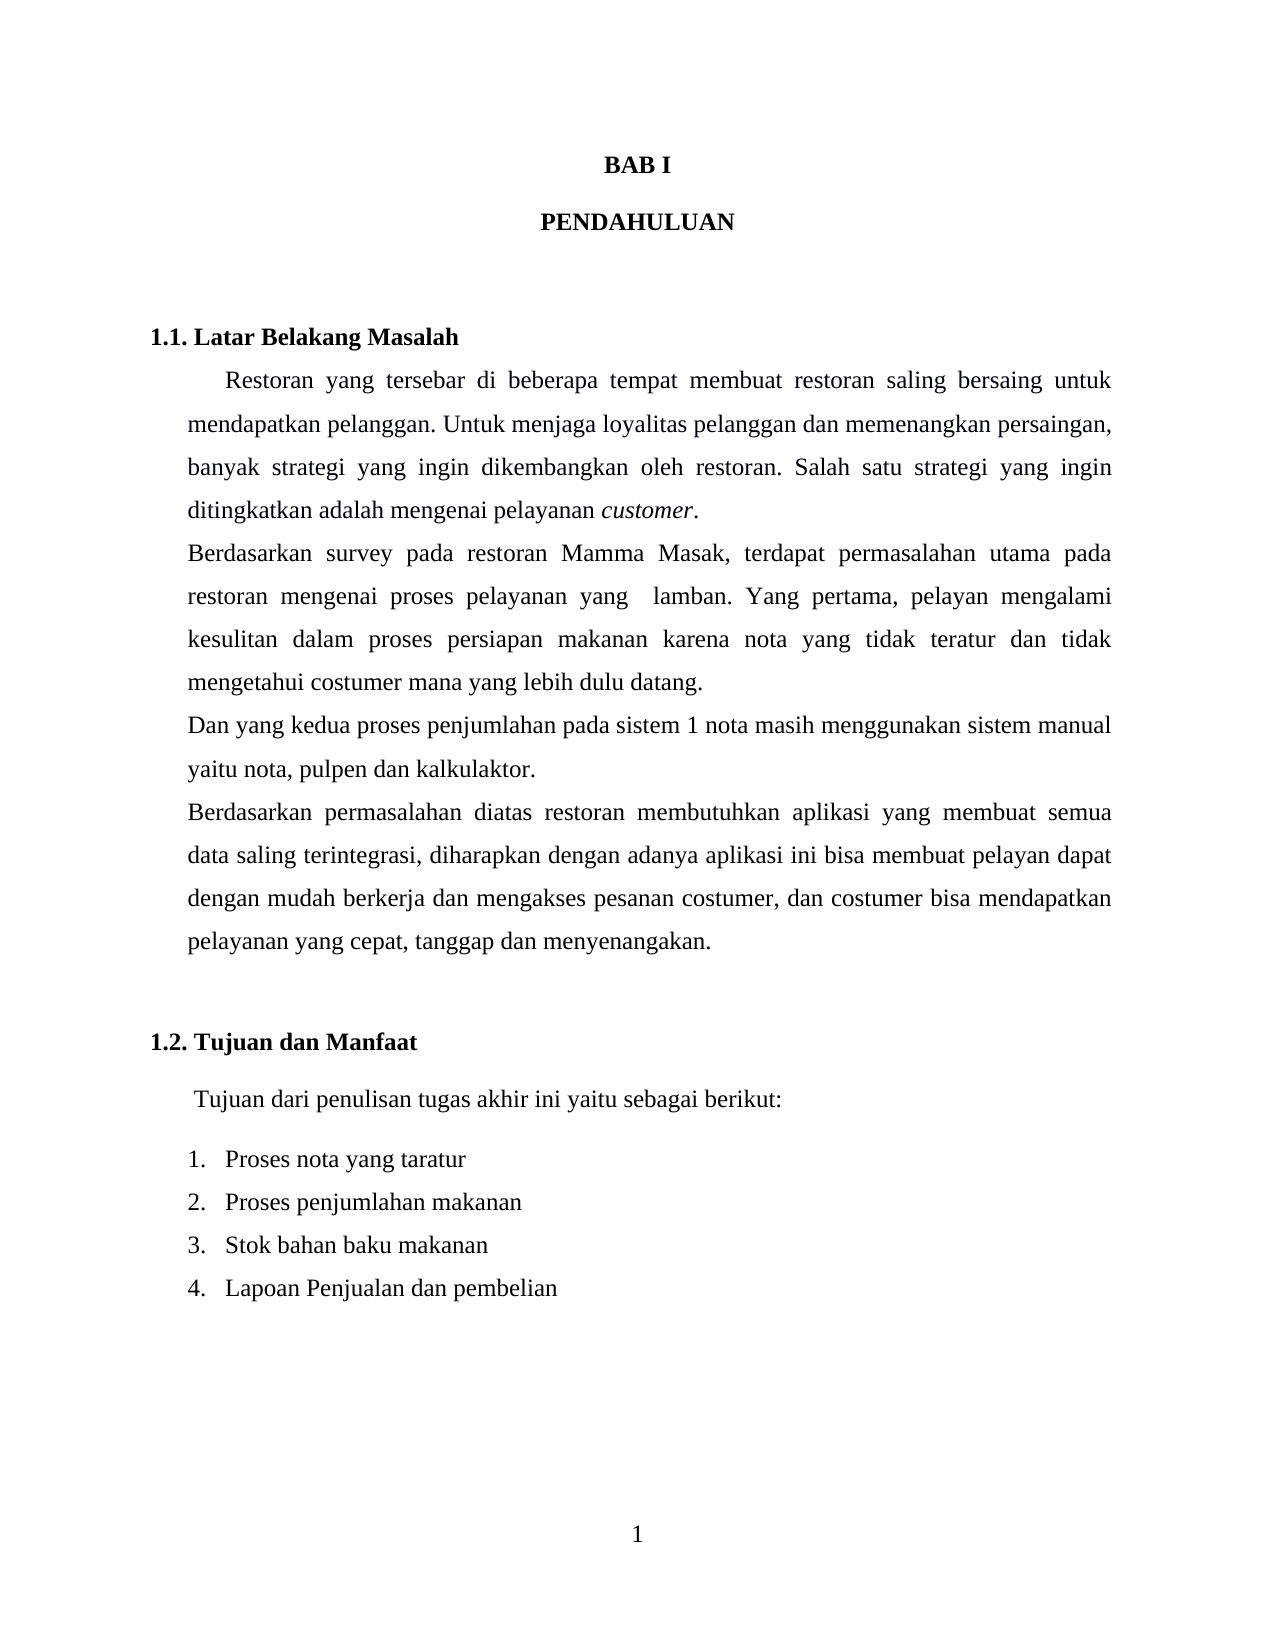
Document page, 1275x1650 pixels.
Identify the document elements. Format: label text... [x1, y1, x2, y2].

text BAB I [150, 150, 1125, 179]
text PENDAHULUAN [150, 207, 1125, 236]
text Restoran yang tersebar di beberapa tempat membuat restoran saling bersaing untuk mendapatkan pelanggan. Untuk menjaga loyalitas pelanggan dan memenangkan persaingan, banyak strategi yang ingin dikembangkan oleh restoran. Salah satu strategi yang ingin ditingkatkan adalah mengenai pelayanan customer. [187, 366, 1112, 524]
text Berdasarkan permasalahan diatas restoran membutuhkan aplikasi yang membuat semua data saling terintegrasi, diharapkan dengan adanya aplikasi ini bisa membuat pelayan dapat dengan mudah berkerja dan mengakses pesanan costumer, dan costumer bisa mendapatkan pelayanan yang cepat, tanggap dan menyenangakan. [187, 797, 1112, 955]
text Berdasarkan survey pada restoran Mamma Masak, terdapat permasalahan utama pada restoran mengenai proses pelayanan yang lamban. Yang pertama, pelayan mengalami kesulitan dalam proses persiapan makanan karena nota yang tidak teratur dan tidak mengetahui costumer mana yang lebih dulu datang. [187, 538, 1112, 696]
list Tujuan dari penulisan tugas akhir ini yaitu sebagai berikut: [194, 1084, 1125, 1113]
list Tujuan dan Manfaat [150, 1027, 1125, 1056]
list Lapoan Penjualan dan pembelian [187, 1273, 1113, 1302]
list Latar Belakang Masalah [150, 322, 1125, 351]
list Stok bahan baku makanan [187, 1230, 1113, 1259]
list Proses nota yang taratur [187, 1144, 1113, 1173]
list Proses penjumlahan makanan [187, 1187, 1113, 1216]
text Dan yang kedua proses penjumlahan pada sistem 1 nota masih menggunakan sistem manual yaitu nota, pulpen dan kalkulaktor. [187, 711, 1112, 782]
